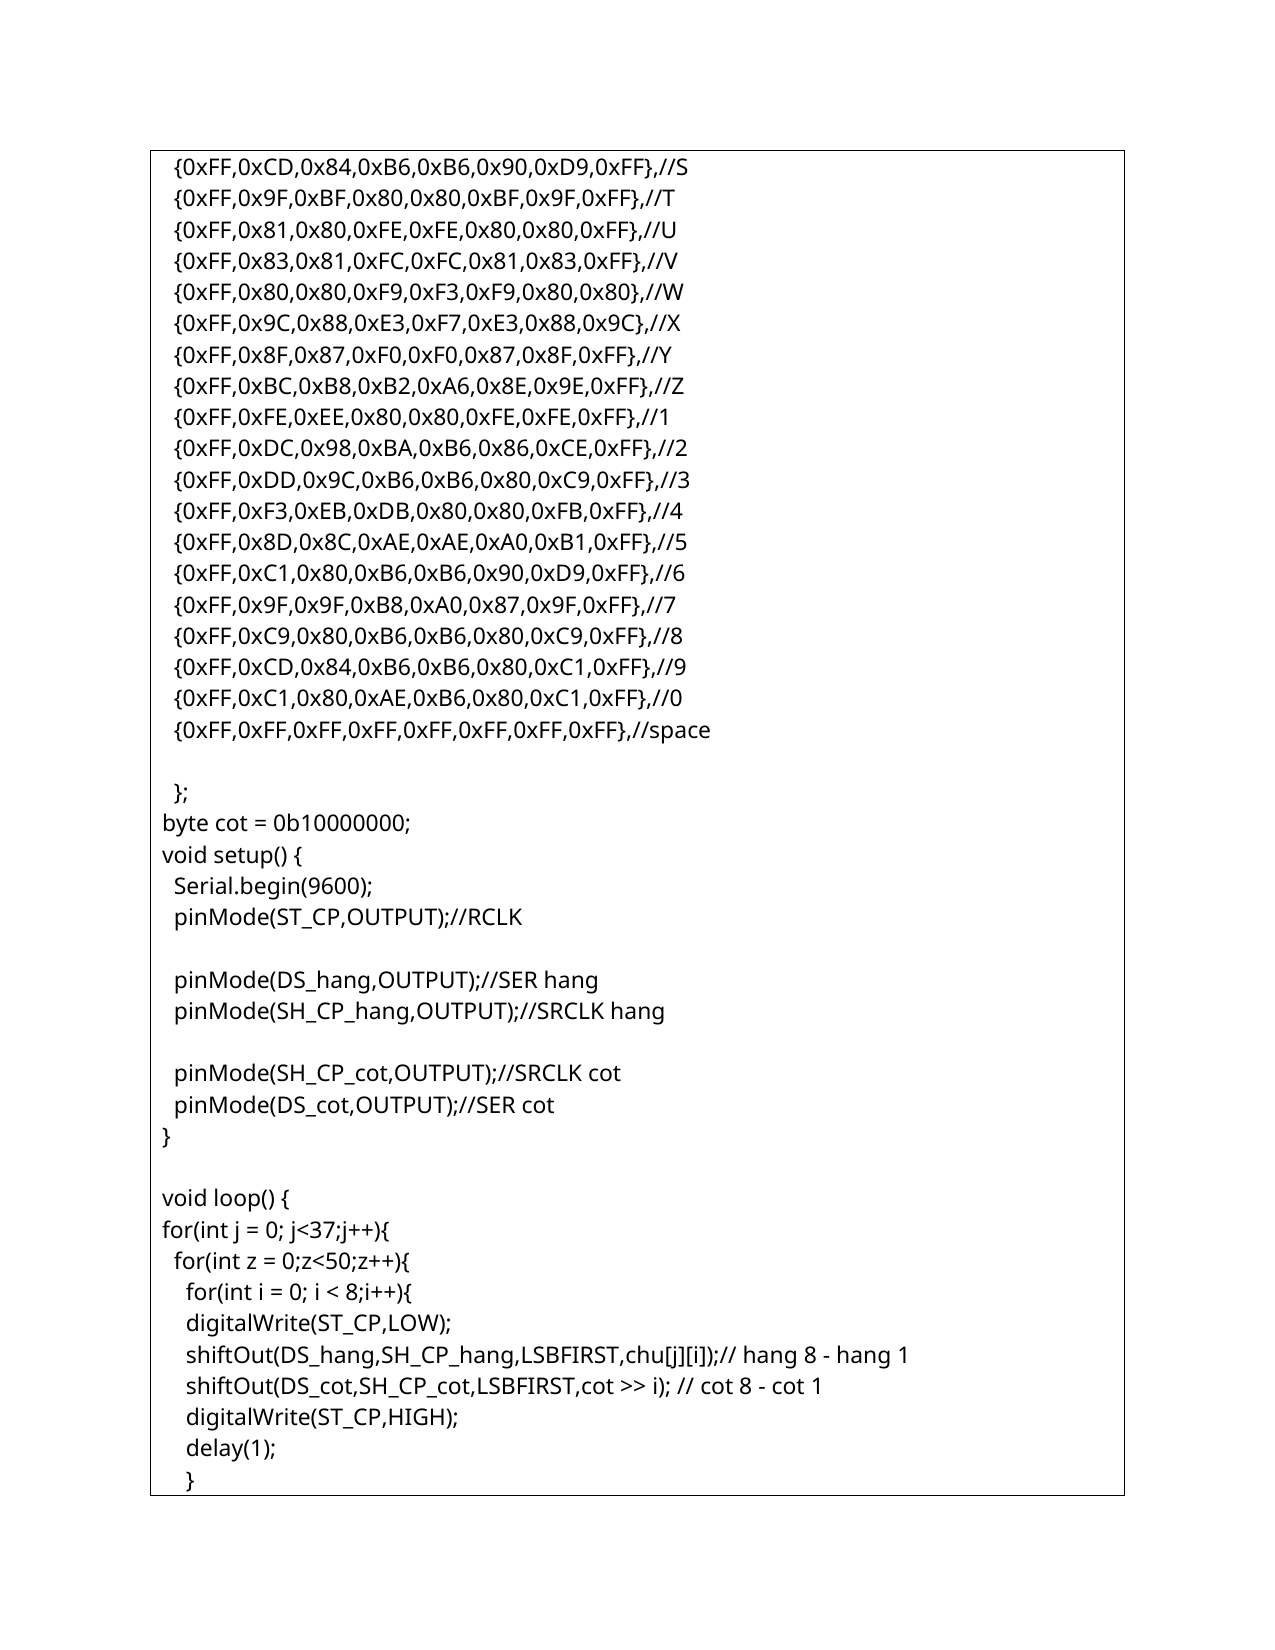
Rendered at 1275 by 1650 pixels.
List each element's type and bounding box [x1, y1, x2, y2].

table_header [151, 151, 1124, 1495]
